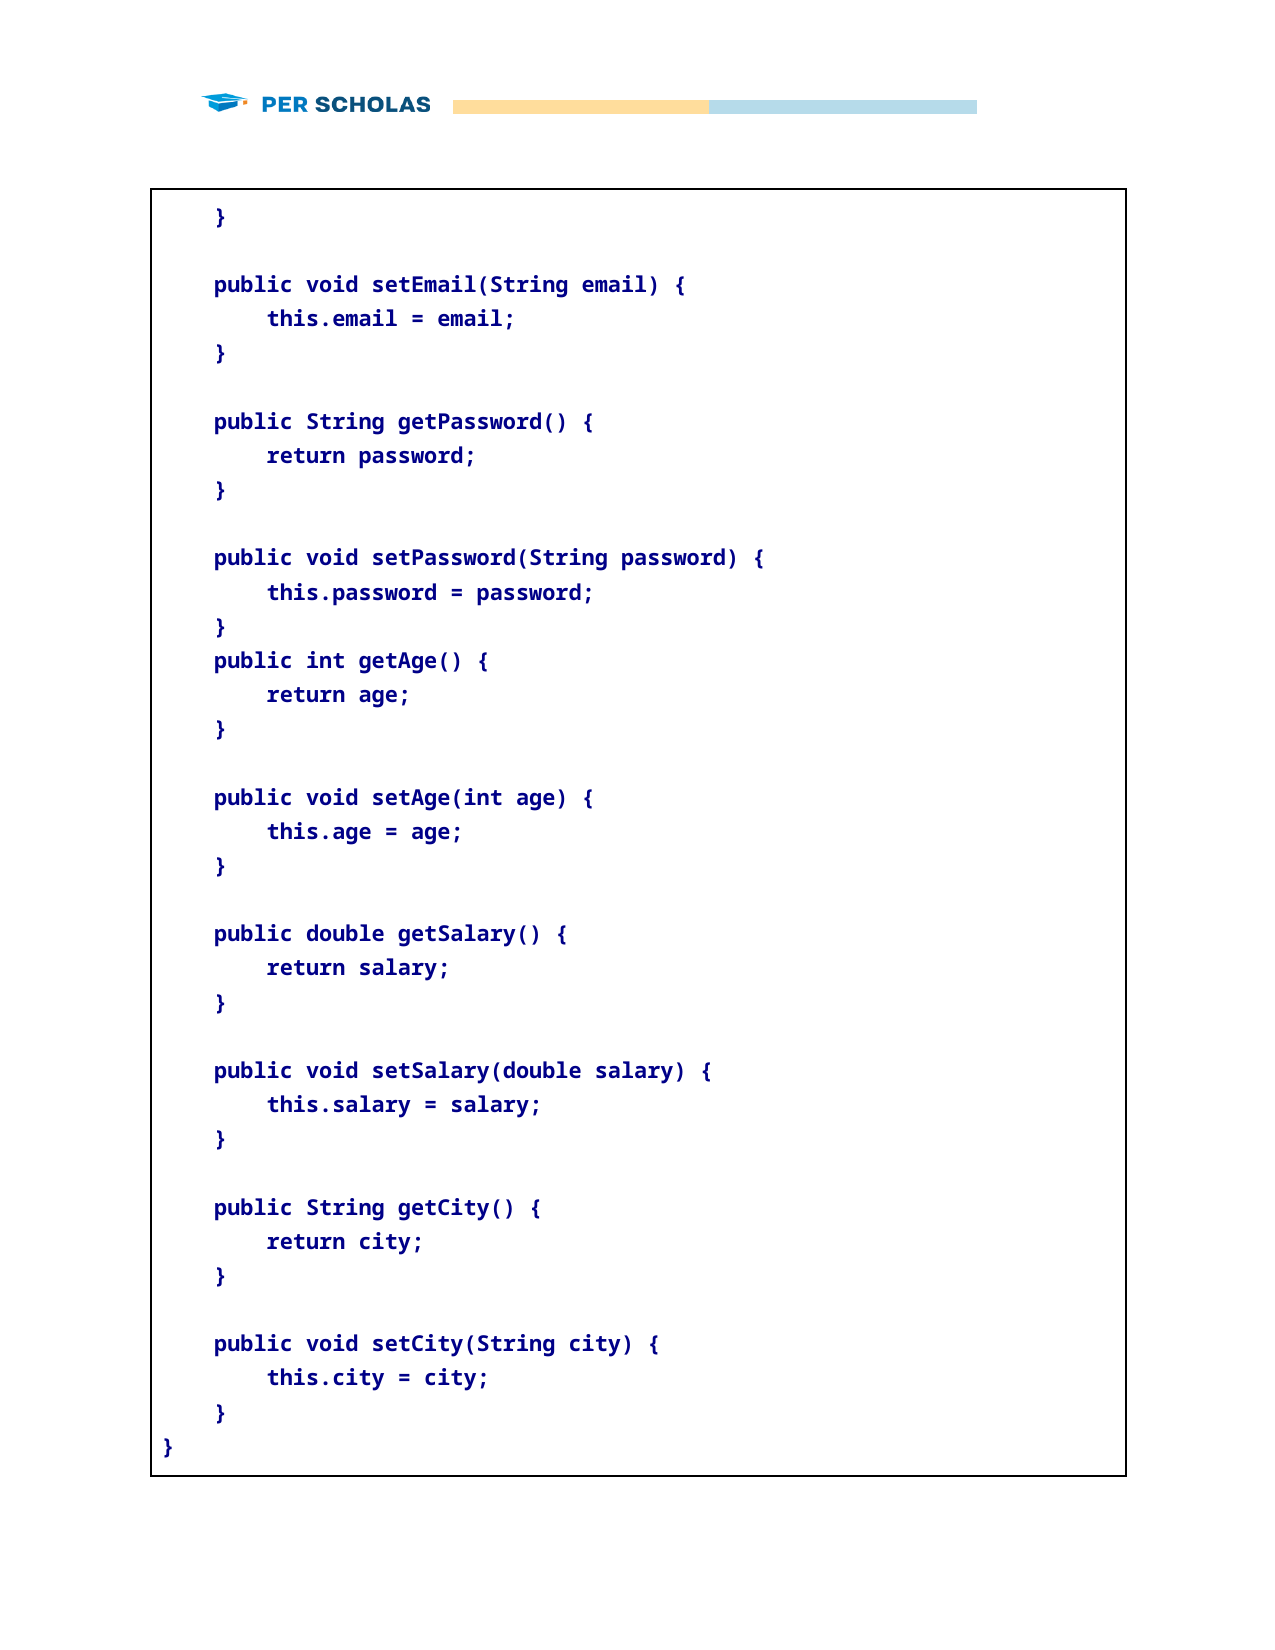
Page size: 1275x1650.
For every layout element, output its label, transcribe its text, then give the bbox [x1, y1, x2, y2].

picture [175, 75, 1025, 161]
